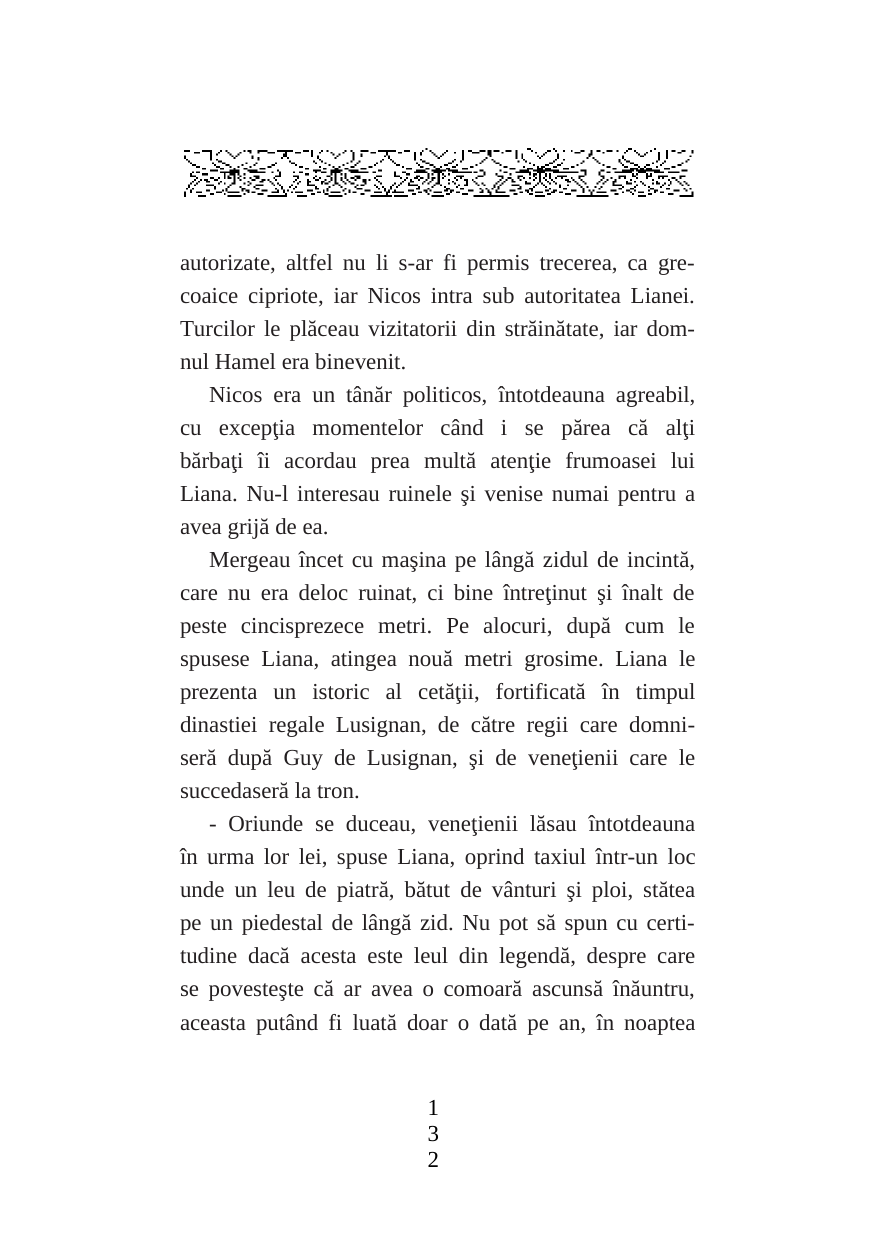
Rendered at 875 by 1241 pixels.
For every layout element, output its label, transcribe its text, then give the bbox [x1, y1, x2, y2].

text Mergeau încet cu maşina pe lângă zidul de incintă, care nu era deloc ruinat, ci bine întreţinut şi înalt de peste cincisprezece metri. Pe alocuri, după cum le spusese Liana, atingea nouă metri grosime. Liana le prezenta un istoric al cetăţii, fortificată în timpul dinastiei regale Lusignan, de către regii care domni- seră după Guy de Lusignan, şi de veneţienii care le succedaseră la tron. [180, 541, 696, 805]
text Nicos era un tânăr politicos, întotdeauna agreabil, cu excepţia momentelor când i se părea că alţi bărbaţi îi acordau prea multă atenţie frumoasei lui Liana. Nu-l interesau ruinele şi venise numai pentru a avea grijă de ea. [180, 376, 696, 541]
text autorizate, altfel nu li s-ar fi permis trecerea, ca gre- coaice cipriote, iar Nicos intra sub autoritatea Lianei. Turcilor le plăceau vizitatorii din străinătate, iar dom- nul Hamel era binevenit. [180, 244, 696, 376]
picture [182, 148, 694, 199]
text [180, 805, 696, 1037]
